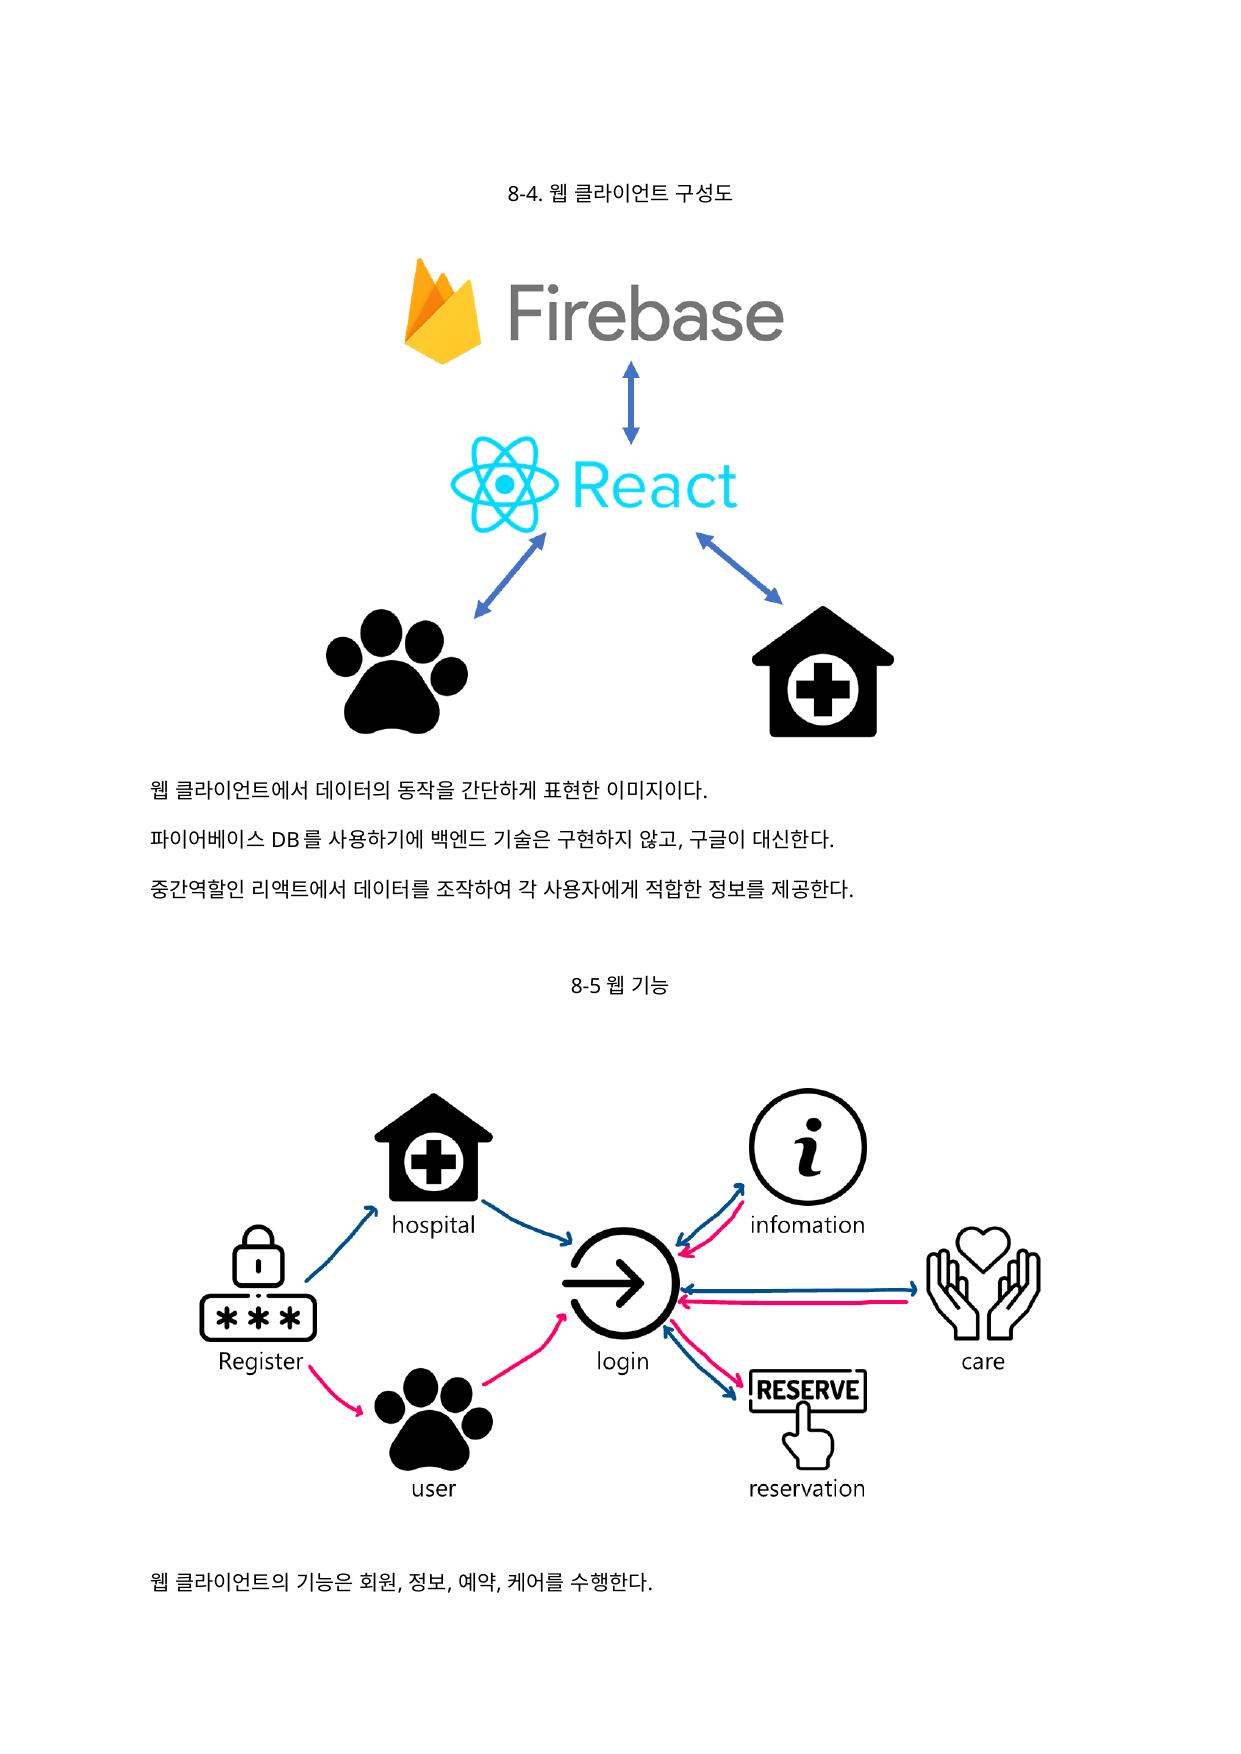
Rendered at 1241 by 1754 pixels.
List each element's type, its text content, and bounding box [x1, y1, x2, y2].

picture [150, 226, 1090, 756]
text 파이어베이스 DB를 사용하기에 백엔드 기술은 구현하지 않고, 구글이 대신한다. [150, 823, 1090, 854]
text 8-4. 웹 클라이언트 구성도 [150, 177, 1090, 207]
picture [150, 1018, 1090, 1548]
text 중간역할인 리액트에서 데이터를 조작하여 각 사용자에게 적합한 정보를 제공한다. [150, 873, 1090, 903]
text 8-5 웹 기능 [150, 969, 1090, 1000]
text 웹 클라이언트의 기능은 회원, 정보, 예약, 케어를 수행한다. [150, 1567, 1090, 1597]
text 웹 클라이언트에서 데이터의 동작을 간단하게 표현한 이미지이다. [150, 774, 1090, 804]
